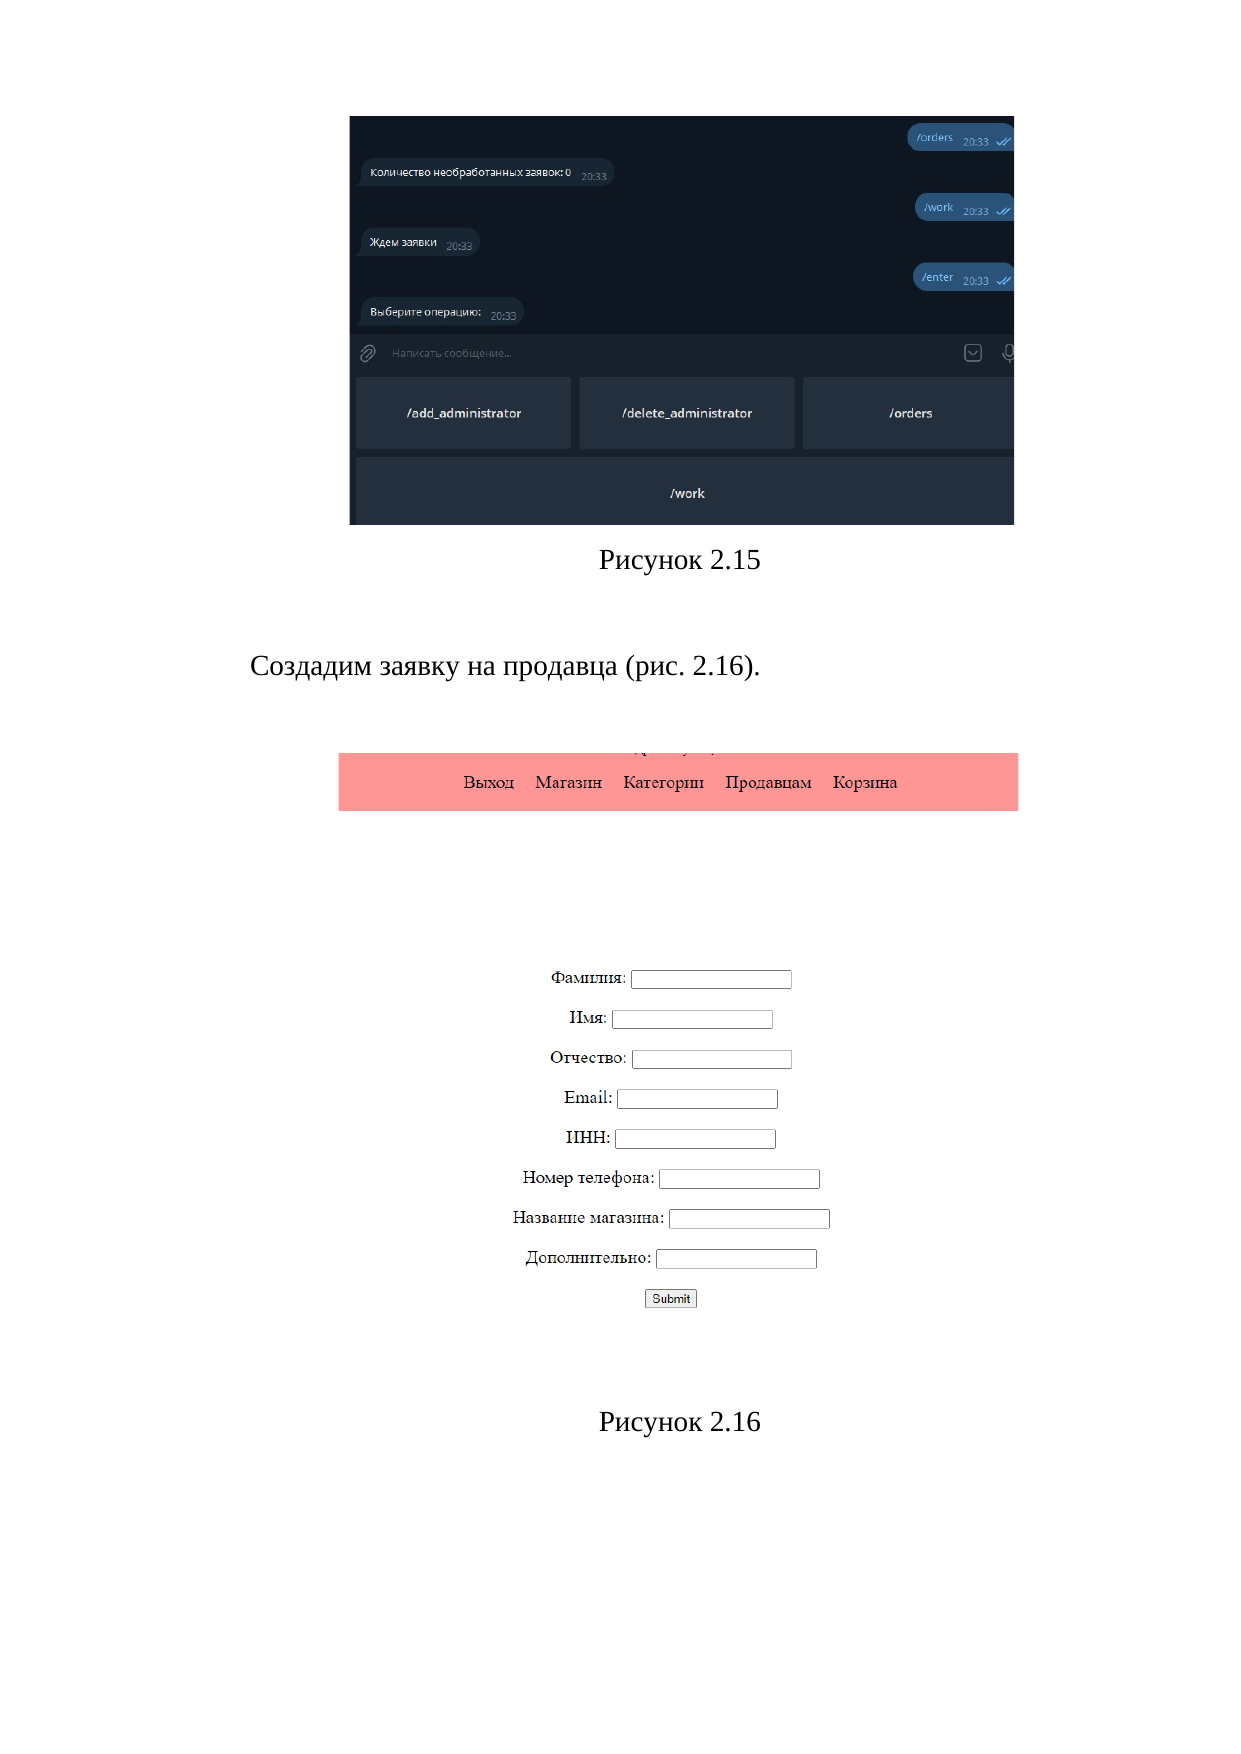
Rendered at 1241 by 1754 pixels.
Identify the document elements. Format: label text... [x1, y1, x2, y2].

picture [349, 116, 1015, 525]
text Рисунок 2.15 [162, 542, 761, 575]
text Рисунок 2.16 [162, 1404, 760, 1438]
picture [338, 753, 1019, 1308]
text Создадим заявку на продавца (рис. 2.16). [162, 648, 760, 681]
